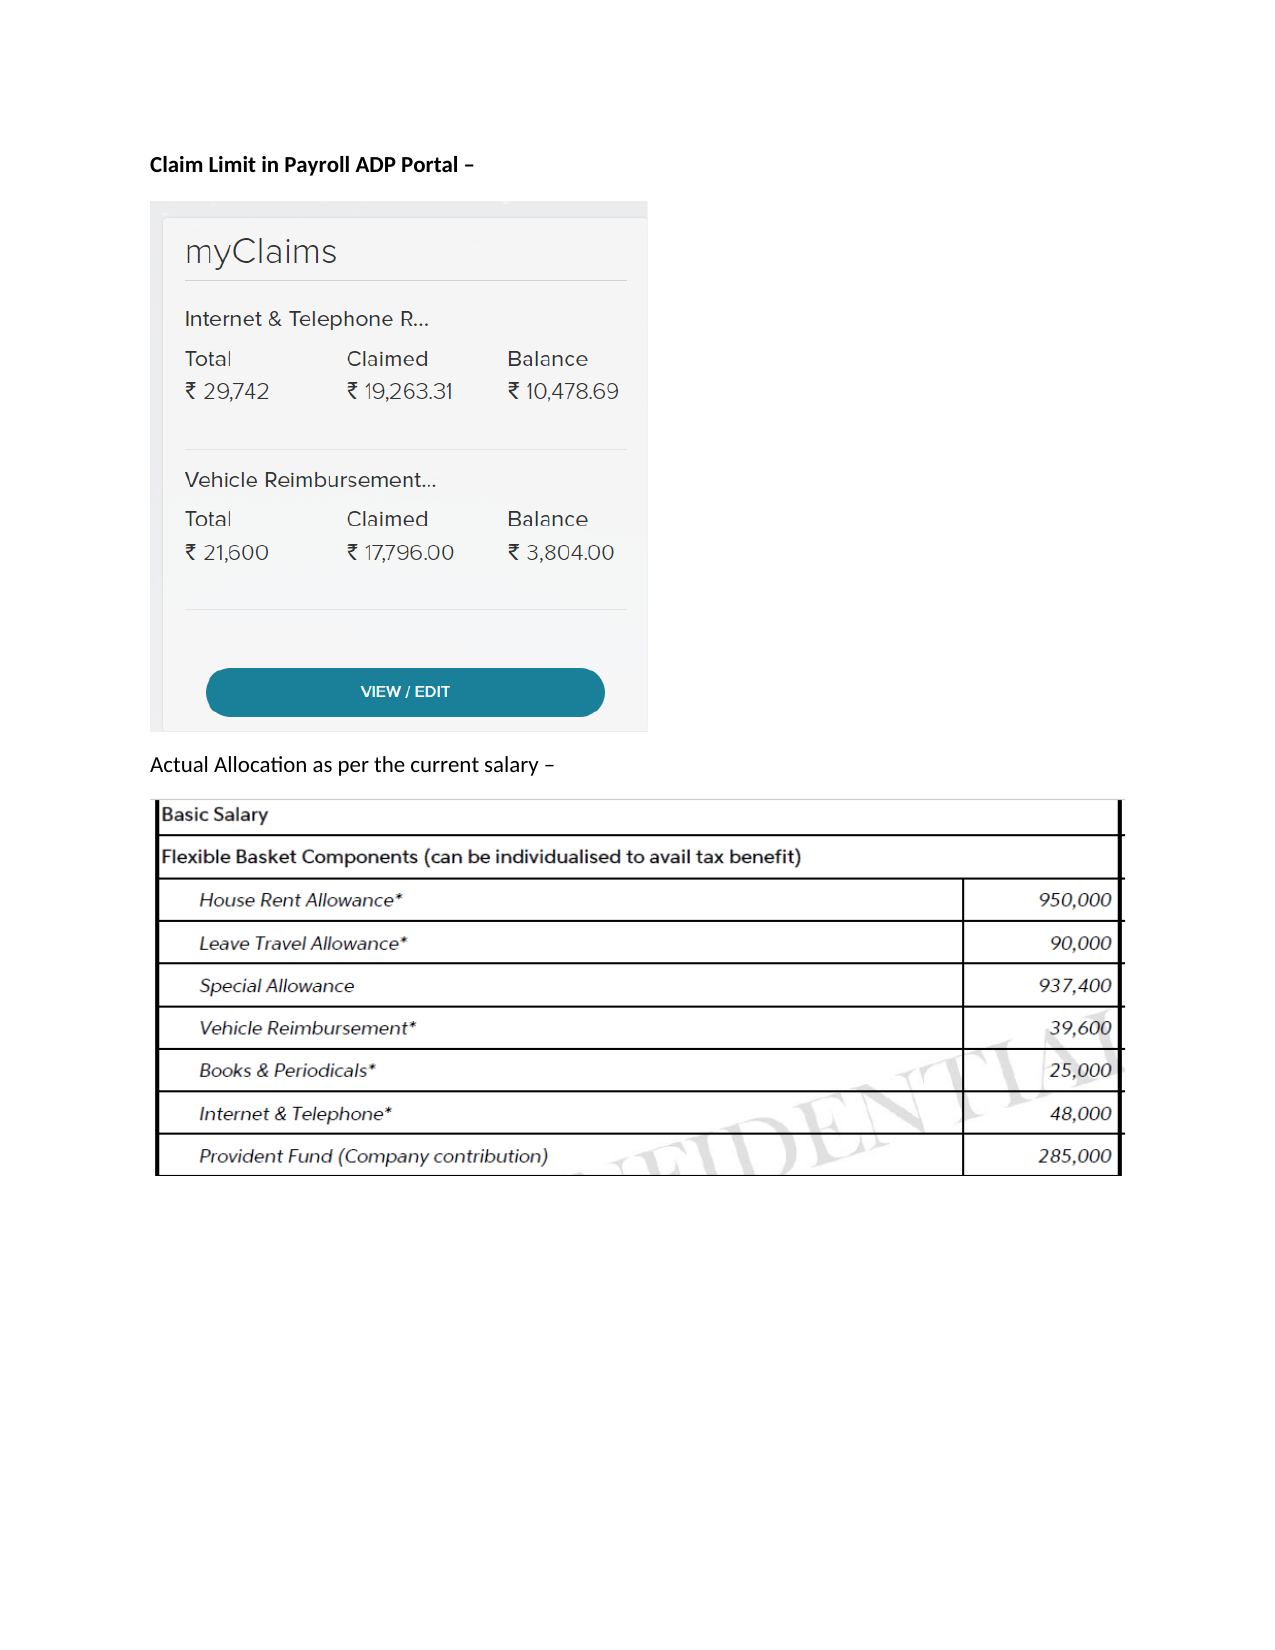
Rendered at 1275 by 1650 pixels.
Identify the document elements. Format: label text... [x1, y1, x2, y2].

text Actual Allocation as per the current salary – [150, 751, 1125, 778]
picture [150, 196, 648, 732]
picture [150, 797, 1125, 1176]
text Claim Limit in Payroll ADP Portal – [150, 150, 1125, 178]
